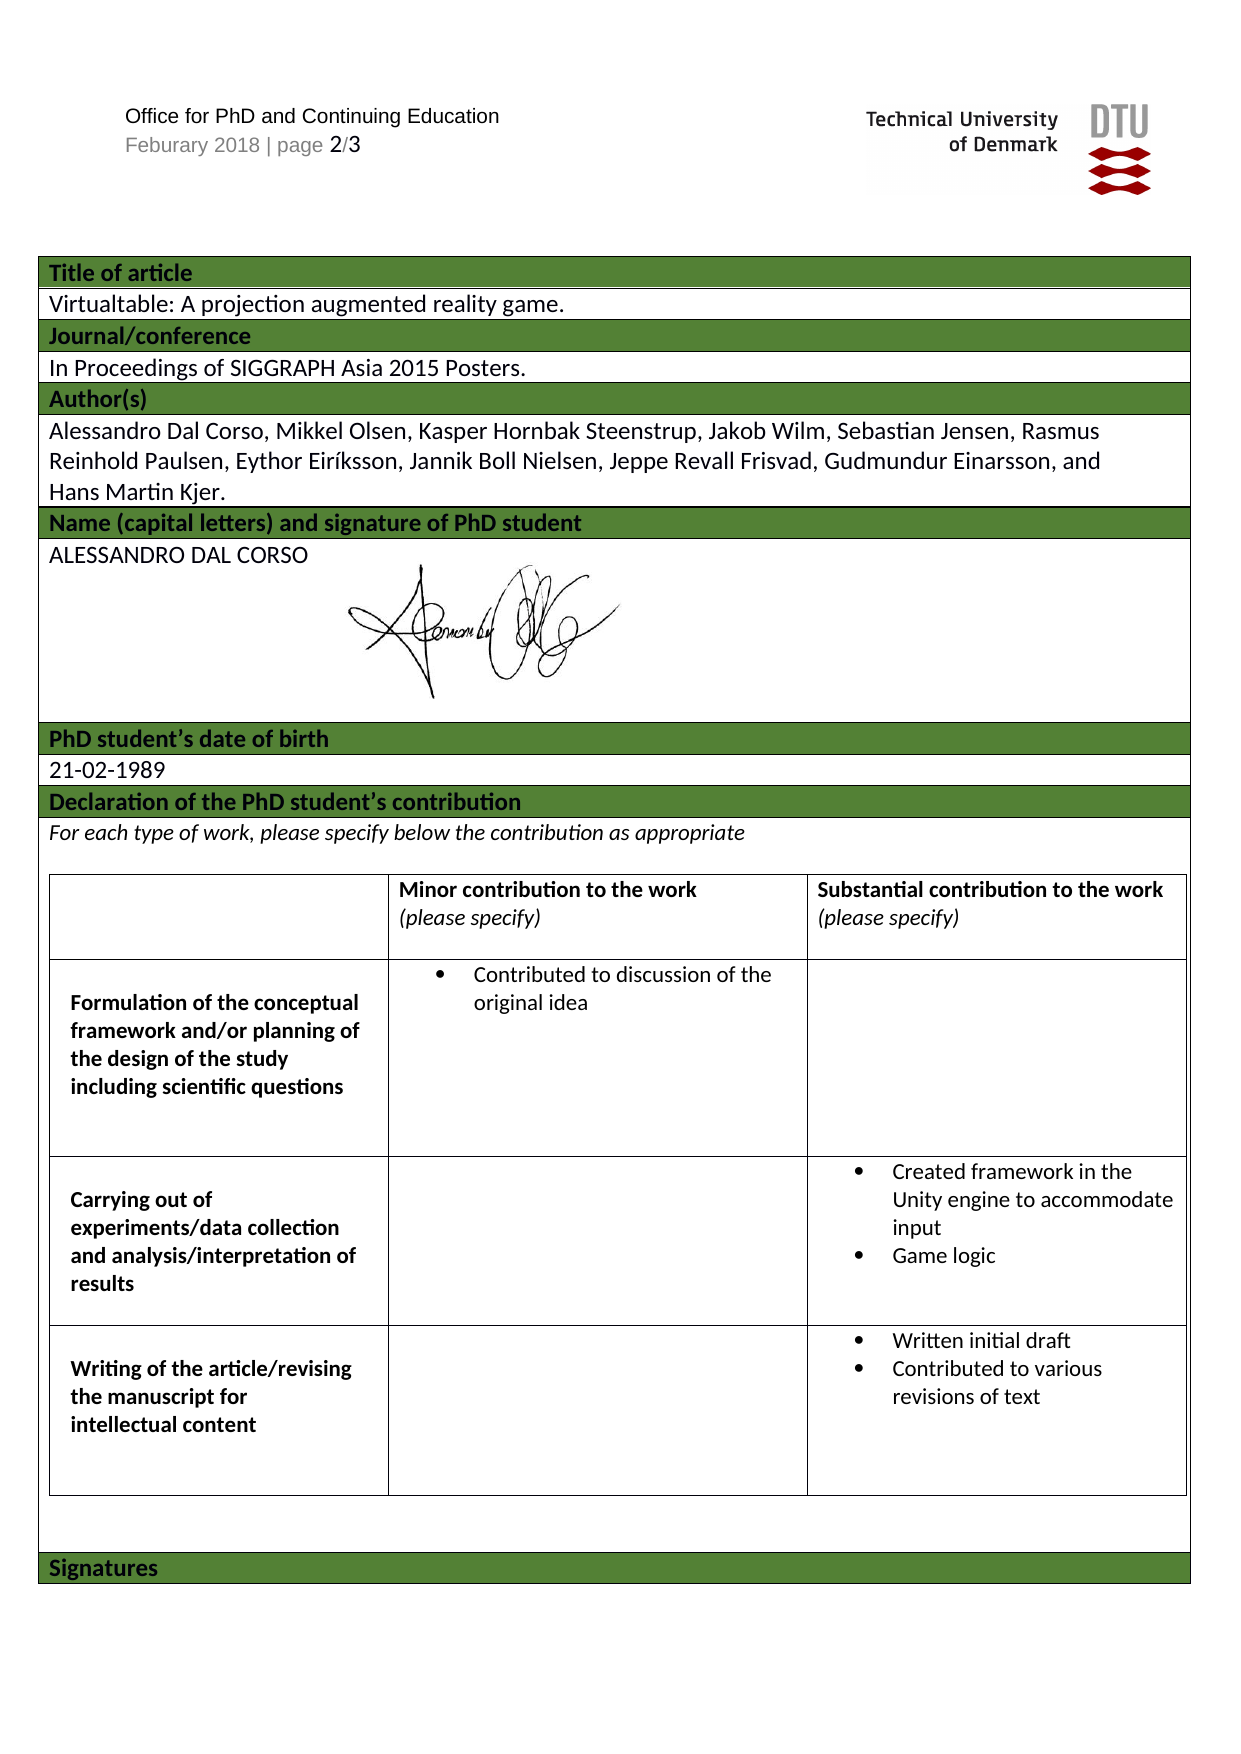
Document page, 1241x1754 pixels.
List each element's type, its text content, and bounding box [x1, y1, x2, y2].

table_header Title of article [39, 257, 1190, 287]
table_cell Name (capital letters) and signature of PhD student [39, 508, 1190, 538]
table_cell In Proceedings of SIGGRAPH Asia 2015 Posters. [39, 352, 1190, 382]
table_cell PhD student’s date of birth [39, 723, 1190, 754]
table_cell Signatures [39, 1553, 1190, 1583]
picture [866, 104, 1151, 195]
table_cell Author(s) [39, 383, 1190, 414]
table_cell 21-02-1989 [39, 755, 1190, 785]
table_cell Declaration of the PhD student’s contribution [39, 786, 1190, 817]
table_cell Alessandro Dal Corso, Mikkel Olsen, Kasper Hornbak Steenstrup, Jakob Wilm, Sebastian Jensen, Rasmus Reinhold Paulsen, Eythor Eiríksson, Jannik Boll Nielsen, Jeppe Revall Frisvad, Gudmundur Einarsson, and Hans Martin Kjer. [39, 415, 1190, 506]
table_cell For each type of work, please specify below the contribution as appropriate [39, 818, 1190, 1552]
table_cell Journal/conference [39, 320, 1190, 351]
table_cell Virtualtable: A projection augmented reality game. [39, 289, 1190, 319]
picture [344, 550, 646, 710]
table_cell ALESSANDRO DAL CORSO [39, 539, 1190, 722]
